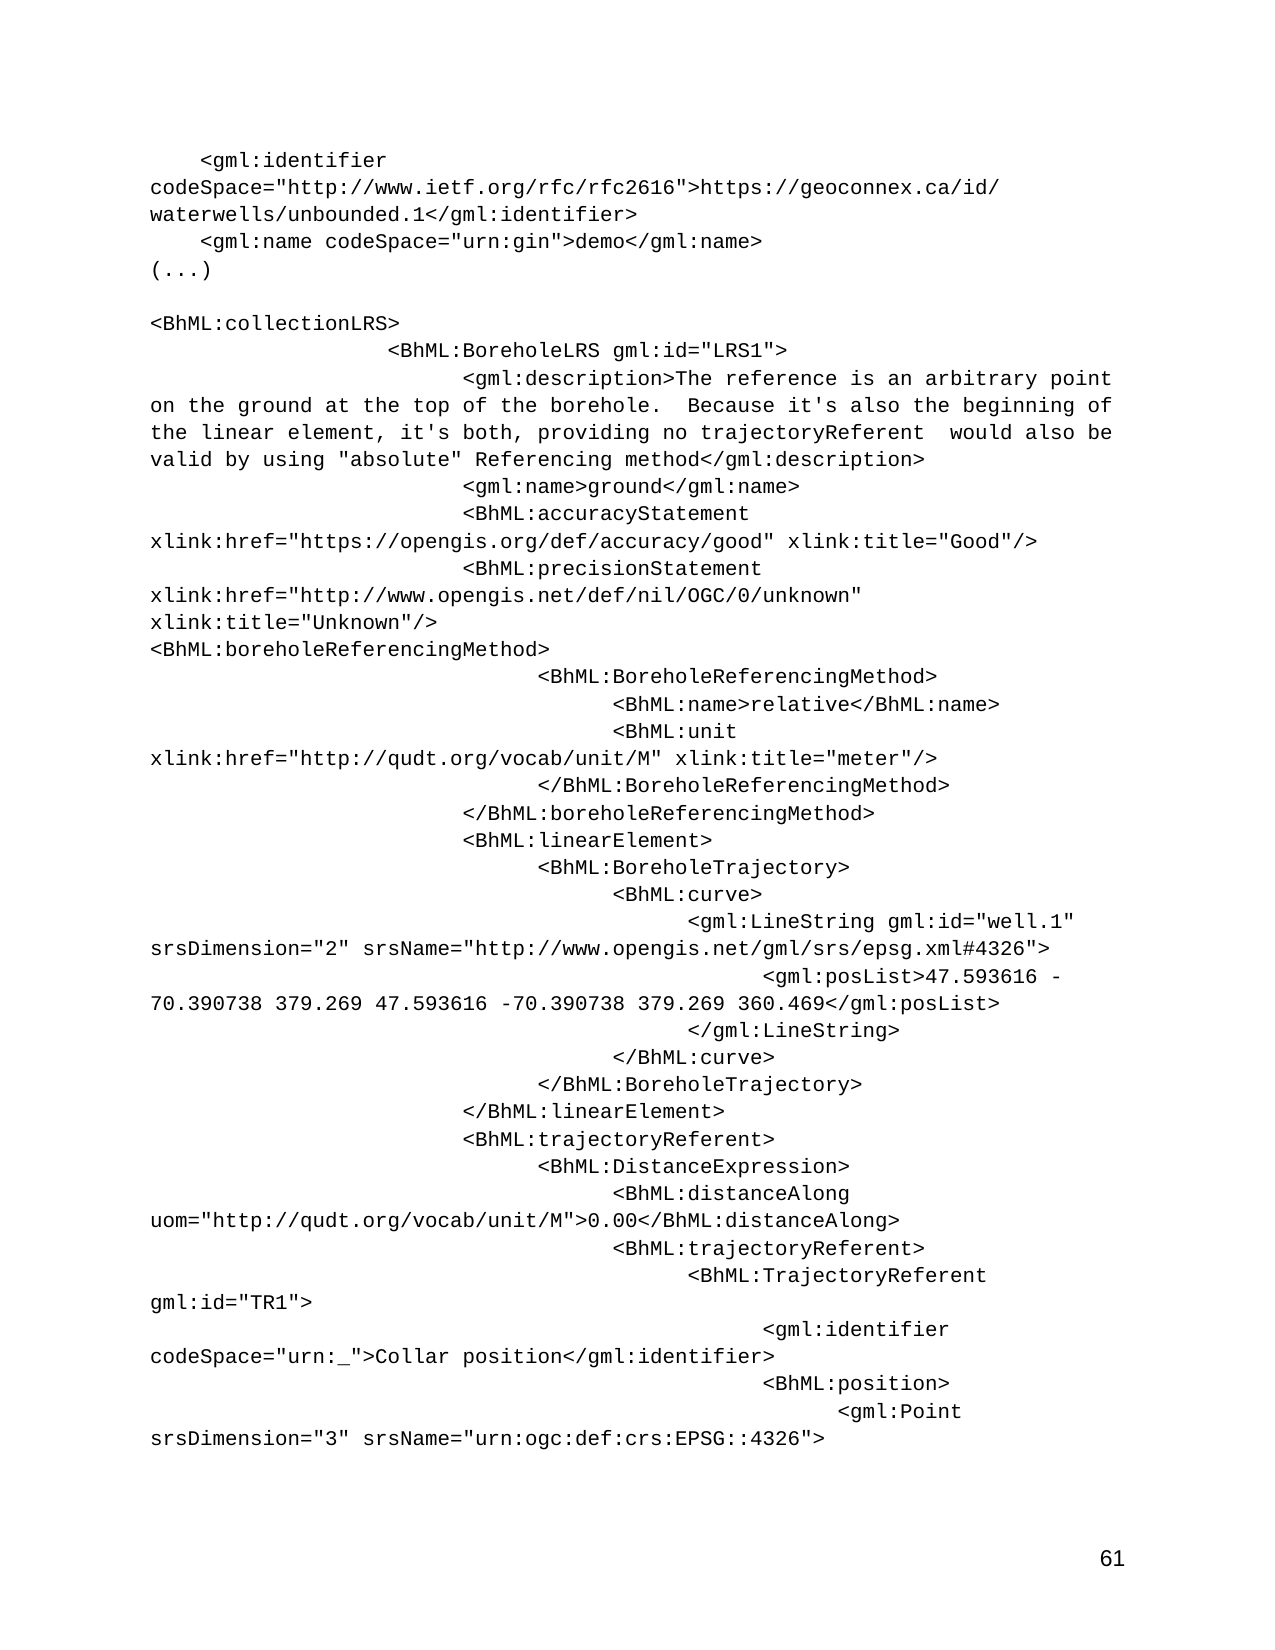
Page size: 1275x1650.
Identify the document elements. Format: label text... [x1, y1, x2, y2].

text <gml:posList>47.593616 -70.390738 379.269 47.593616 -70.390738 379.269 360.469</gml:posList> [150, 966, 1125, 1016]
text <gml:identifier codeSpace="urn:_">Collar position</gml:identifier> [150, 1319, 1125, 1370]
text <BhML:TrajectoryReferent gml:id="TR1"> [150, 1265, 1125, 1316]
text </BhML:curve> [150, 1047, 1125, 1071]
text <BhML:trajectoryReferent> [150, 1237, 1125, 1261]
text <BhML:BoreholeLRS gml:id="LRS1"> [150, 340, 1125, 364]
text </BhML:linearElement> [150, 1102, 1125, 1125]
text <gml:LineString gml:id="well.1" srsDimension="2" srsName="http://www.opengis.net/gml/srs/epsg.xml#4326"> [150, 911, 1125, 962]
text </gml:LineString> [150, 1020, 1125, 1044]
text <BhML:curve> [150, 884, 1125, 908]
text <BhML:name>relative</BhML:name> [150, 694, 1125, 717]
text <BhML:distanceAlong uom="http://qudt.org/vocab/unit/M">0.00</BhML:distanceAlong> [150, 1183, 1125, 1234]
text <gml:name codeSpace="urn:gin">demo</gml:name> [150, 232, 1125, 255]
text <BhML:DistanceExpression> [150, 1156, 1125, 1179]
text <gml:Point srsDimension="3" srsName="urn:ogc:def:crs:EPSG::4326"> [150, 1401, 1125, 1451]
text <BhML:BoreholeReferencingMethod> [150, 667, 1125, 690]
text (...) [150, 259, 1125, 282]
text <BhML:linearElement> [150, 830, 1125, 853]
text <gml:name>ground</gml:name> [150, 476, 1125, 500]
text <BhML:position> [150, 1373, 1125, 1397]
text <BhML:BoreholeTrajectory> [150, 857, 1125, 881]
text <BhML:collectionLRS> [150, 313, 1125, 337]
text <gml:identifier codeSpace="http://www.ietf.org/rfc/rfc2616">https://geoconnex.ca/id/waterwells/unbounded.1</gml:identifier> [150, 150, 1125, 228]
text </BhML:BoreholeTrajectory> [150, 1074, 1125, 1098]
text <gml:description>The reference is an arbitrary point on the ground at the top of the borehole. Because it's also the beginning of the linear element, it's both, providing no trajectoryReferent would also be valid by using "absolute" Referencing method</gml:description> [150, 367, 1125, 473]
text <BhML:unit xlink:href="http://qudt.org/vocab/unit/M" xlink:title="meter"/> [150, 721, 1125, 772]
text <BhML:accuracyStatement xlink:href="https://opengis.org/def/accuracy/good" xlink:title="Good"/> <BhML:precisionStatement xlink:href="http://www.opengis.net/def/nil/OGC/0/unknown" xlink:title="Unknown"/> <BhML:boreholeReferencingMethod> [150, 503, 1125, 663]
text </BhML:BoreholeReferencingMethod> [150, 775, 1125, 799]
text <BhML:trajectoryReferent> [150, 1129, 1125, 1152]
text </BhML:boreholeReferencingMethod> [150, 802, 1125, 826]
